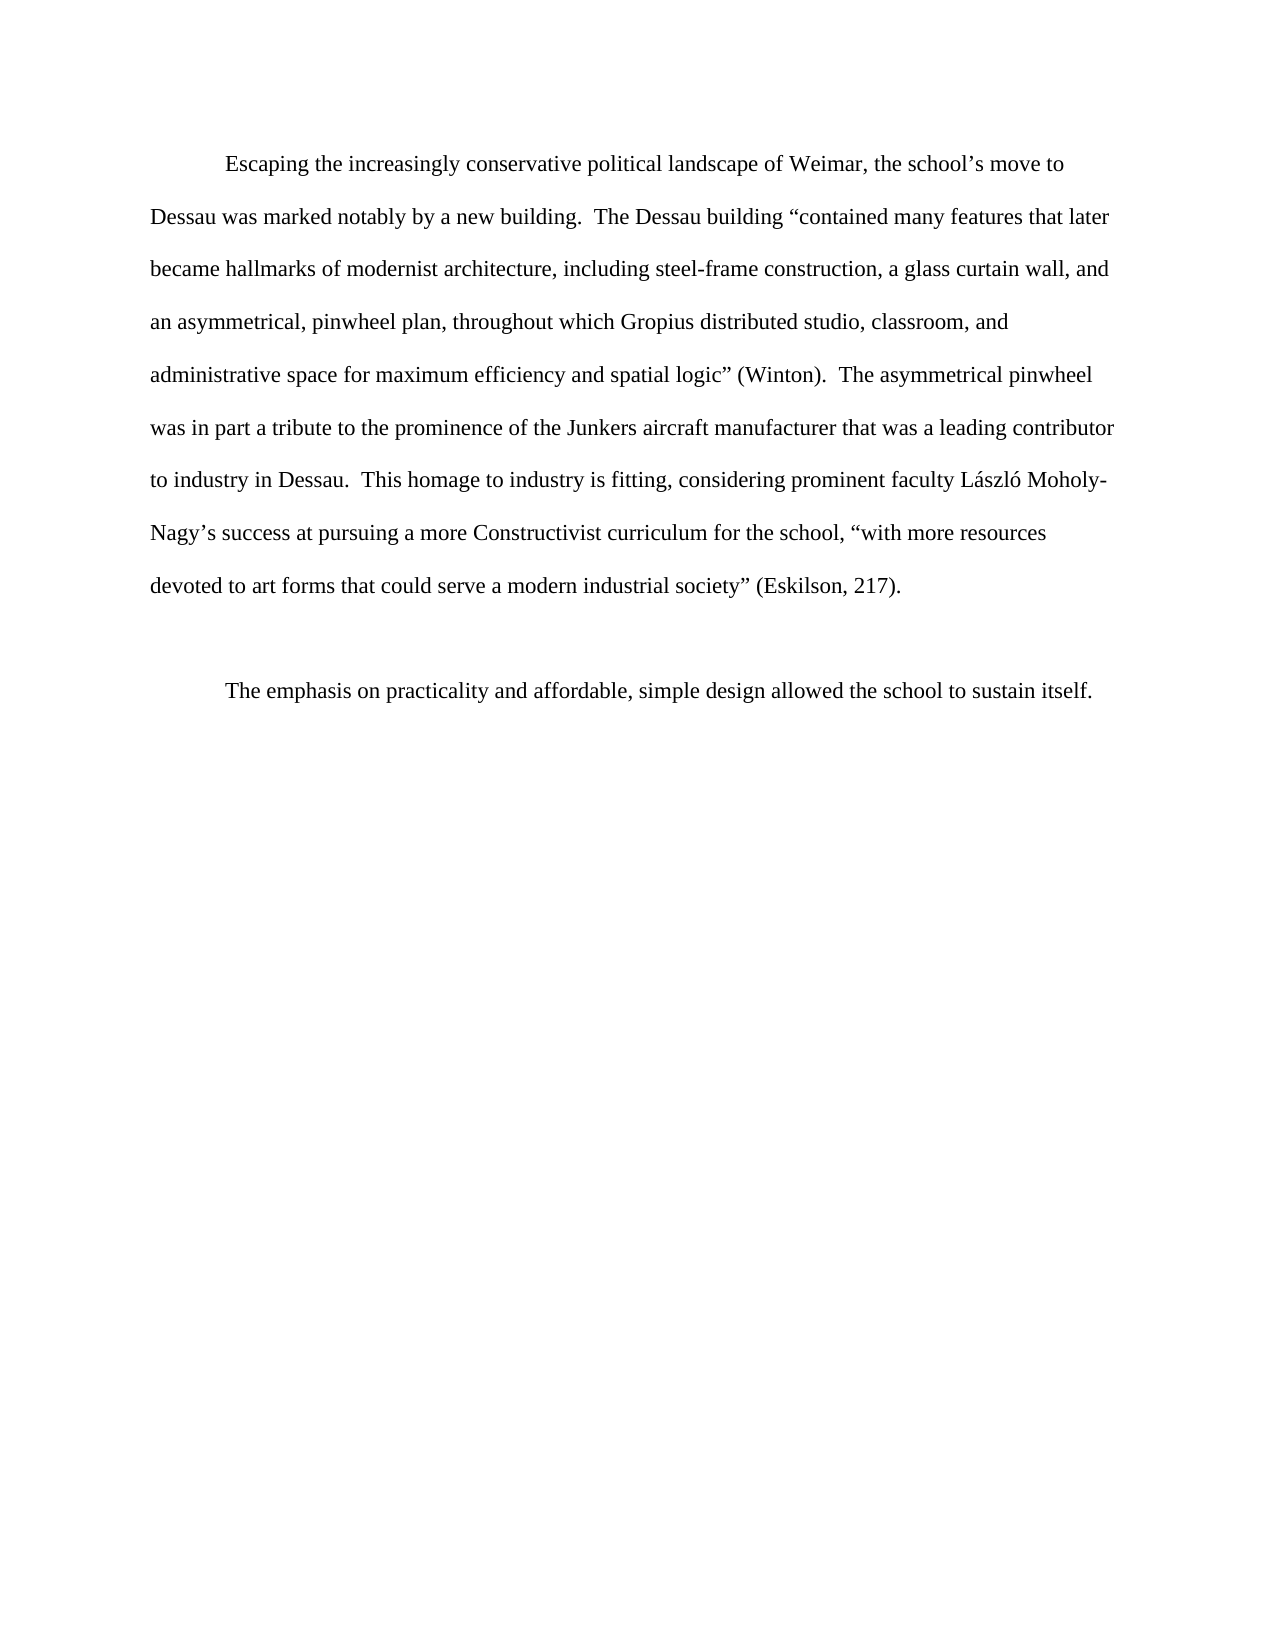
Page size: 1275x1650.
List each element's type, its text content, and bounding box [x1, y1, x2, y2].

text Escaping the increasingly conservative political landscape of Weimar, the school’s move to Dessau was marked notably by a new building. The Dessau building “contained many features that later became hallmarks of modernist architecture, including steel-frame construction, a glass curtain wall, and an asymmetrical, pinwheel plan, throughout which Gropius distributed studio, classroom, and administrative space for maximum efficiency and spatial logic” (Winton). The asymmetrical pinwheel was in part a tribute to the prominence of the Junkers aircraft manufacturer that was a leading contributor to industry in Dessau. This homage to industry is fitting, considering prominent faculty László Moholy-Nagy’s success at pursuing a more Constructivist curriculum for the school, “with more resources devoted to art forms that could serve a modern industrial society” (Eskilson, 217). [150, 150, 1125, 598]
text The emphasis on practicality and affordable, simple design allowed the school to sustain itself. [150, 677, 1125, 703]
